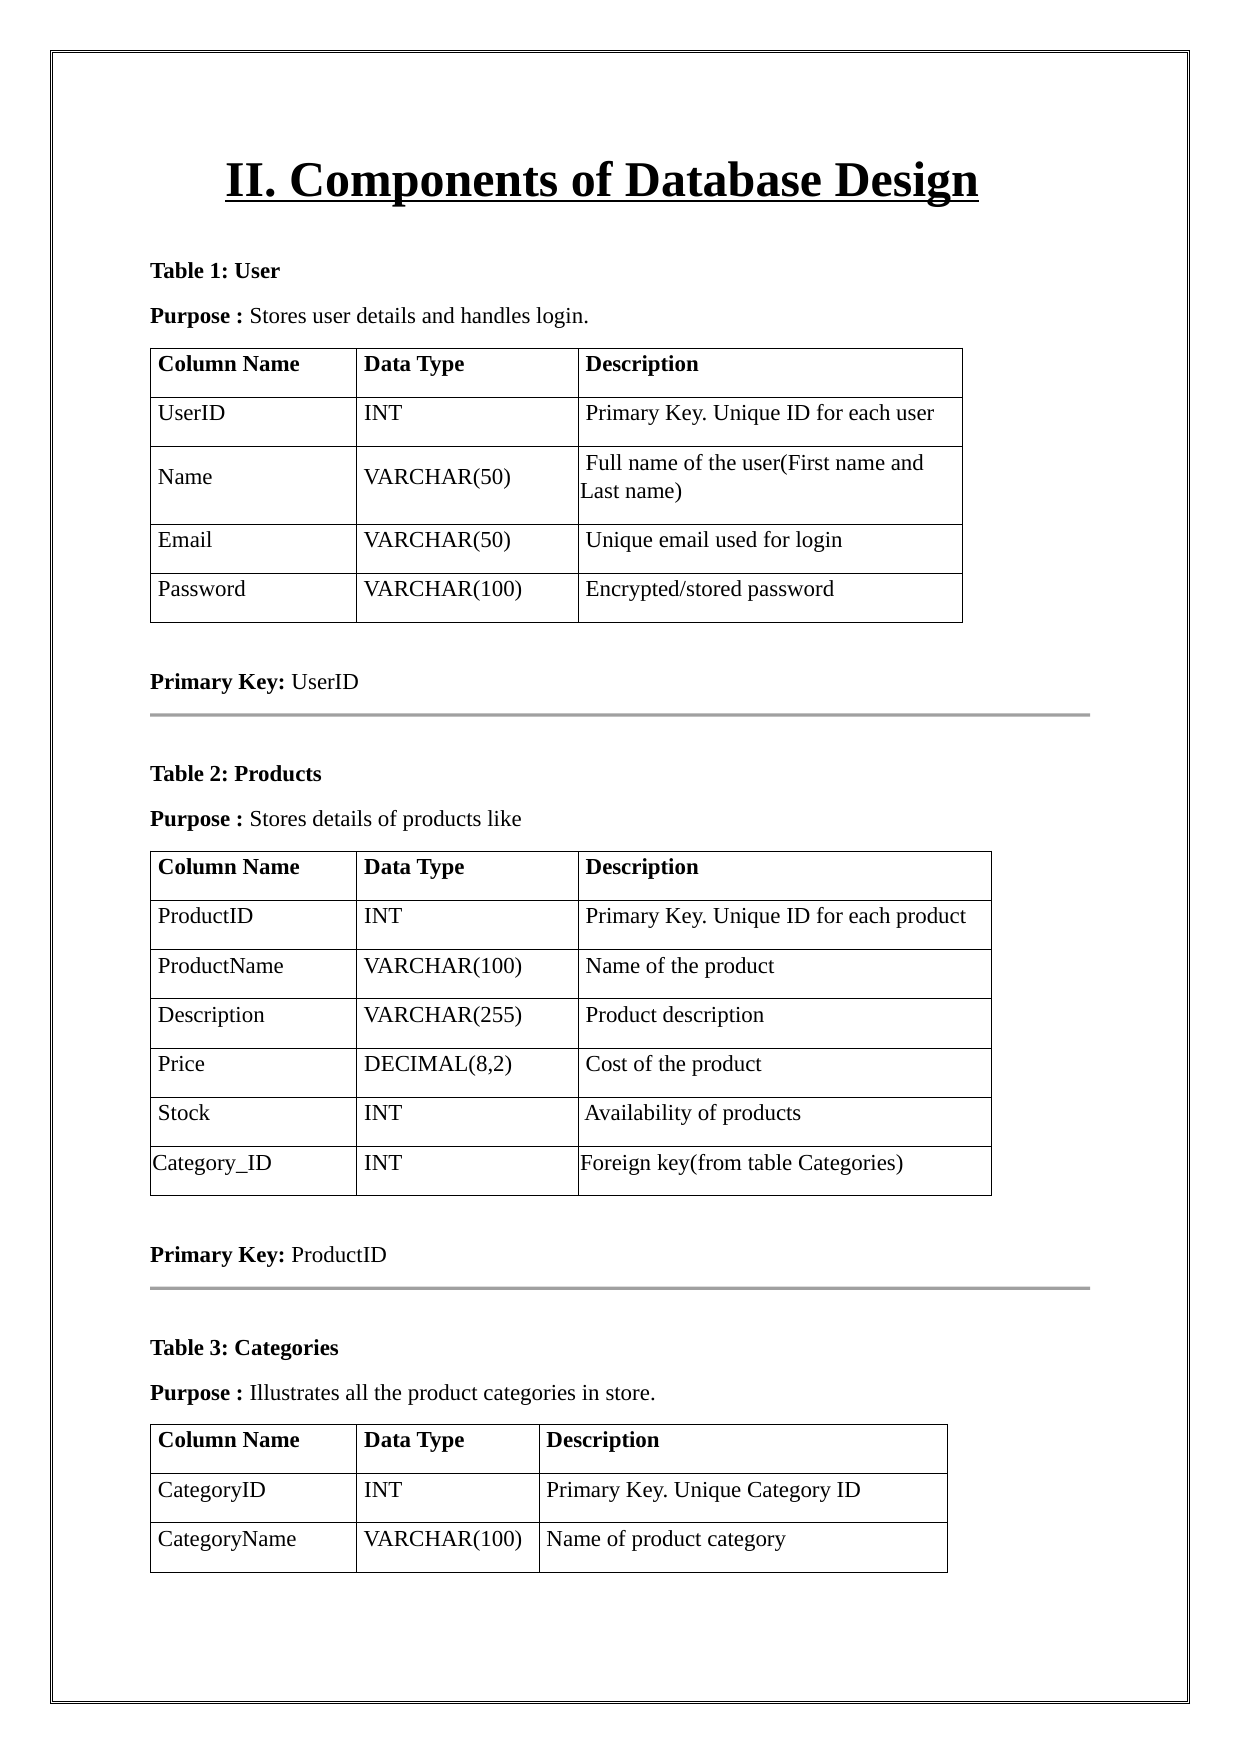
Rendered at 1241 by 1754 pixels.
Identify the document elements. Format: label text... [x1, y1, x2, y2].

table_header Data Type [357, 1425, 539, 1473]
table_header Data Type [357, 349, 578, 397]
table_header Description [540, 1425, 947, 1473]
table_header Data Type [357, 852, 578, 900]
table_cell VARCHAR(100) [357, 950, 578, 998]
table_cell ProductID [151, 901, 356, 949]
table_cell UserID [151, 398, 356, 446]
table_header Description [579, 349, 962, 397]
table_cell INT [357, 901, 578, 949]
table_cell Name of the product [579, 950, 991, 998]
table_cell Primary Key. Unique Category ID [540, 1474, 947, 1522]
list II. Components of Database Design [225, 150, 1090, 207]
table_cell Password [151, 574, 356, 622]
table_cell VARCHAR(50) [357, 447, 578, 524]
text Table 2: Products [150, 760, 1090, 787]
text Purpose : Stores details of products like [150, 805, 1090, 832]
table_cell VARCHAR(255) [357, 999, 578, 1048]
text Table 3: Categories [150, 1333, 1090, 1360]
table_cell INT [357, 1098, 578, 1146]
text Purpose : Stores user details and handles login. [150, 302, 1090, 329]
table_cell Category_ID [151, 1147, 356, 1195]
table_cell INT [357, 398, 578, 446]
table_cell Product description [579, 999, 991, 1048]
table_cell Foreign key(from table Categories) [579, 1147, 991, 1195]
table_cell CategoryName [151, 1523, 356, 1572]
table_cell Full name of the user(First name and Last name) [579, 447, 962, 524]
table_cell VARCHAR(50) [357, 525, 578, 573]
table_cell VARCHAR(100) [357, 1523, 539, 1572]
table_cell Unique email used for login [579, 525, 962, 573]
text Primary Key: ProductID [150, 1242, 1090, 1268]
table_header Column Name [151, 1425, 356, 1473]
table_cell DECIMAL(8,2) [357, 1049, 578, 1097]
table_cell Name [151, 447, 356, 524]
table_cell Primary Key. Unique ID for each product [579, 901, 991, 949]
text Table 1: User [150, 257, 1090, 283]
table_cell Encrypted/stored password [579, 574, 962, 622]
table_header Column Name [151, 349, 356, 397]
table_cell VARCHAR(100) [357, 574, 578, 622]
table_cell Cost of the product [579, 1049, 991, 1097]
table_cell Primary Key. Unique ID for each user [579, 398, 962, 446]
table_cell Name of product category [540, 1523, 947, 1572]
table_cell Description [151, 999, 356, 1048]
table_cell ProductName [151, 950, 356, 998]
table_cell Email [151, 525, 356, 573]
table_header Column Name [151, 852, 356, 900]
table_cell CategoryID [151, 1474, 356, 1522]
table_cell INT [357, 1147, 578, 1195]
table_header Description [579, 852, 991, 900]
table_cell INT [357, 1474, 539, 1522]
table_cell Stock [151, 1098, 356, 1146]
table_cell Price [151, 1049, 356, 1097]
table_cell Availability of products [579, 1098, 991, 1146]
text Purpose : Illustrates all the product categories in store. [150, 1379, 1090, 1405]
text Primary Key: UserID [150, 668, 1090, 695]
